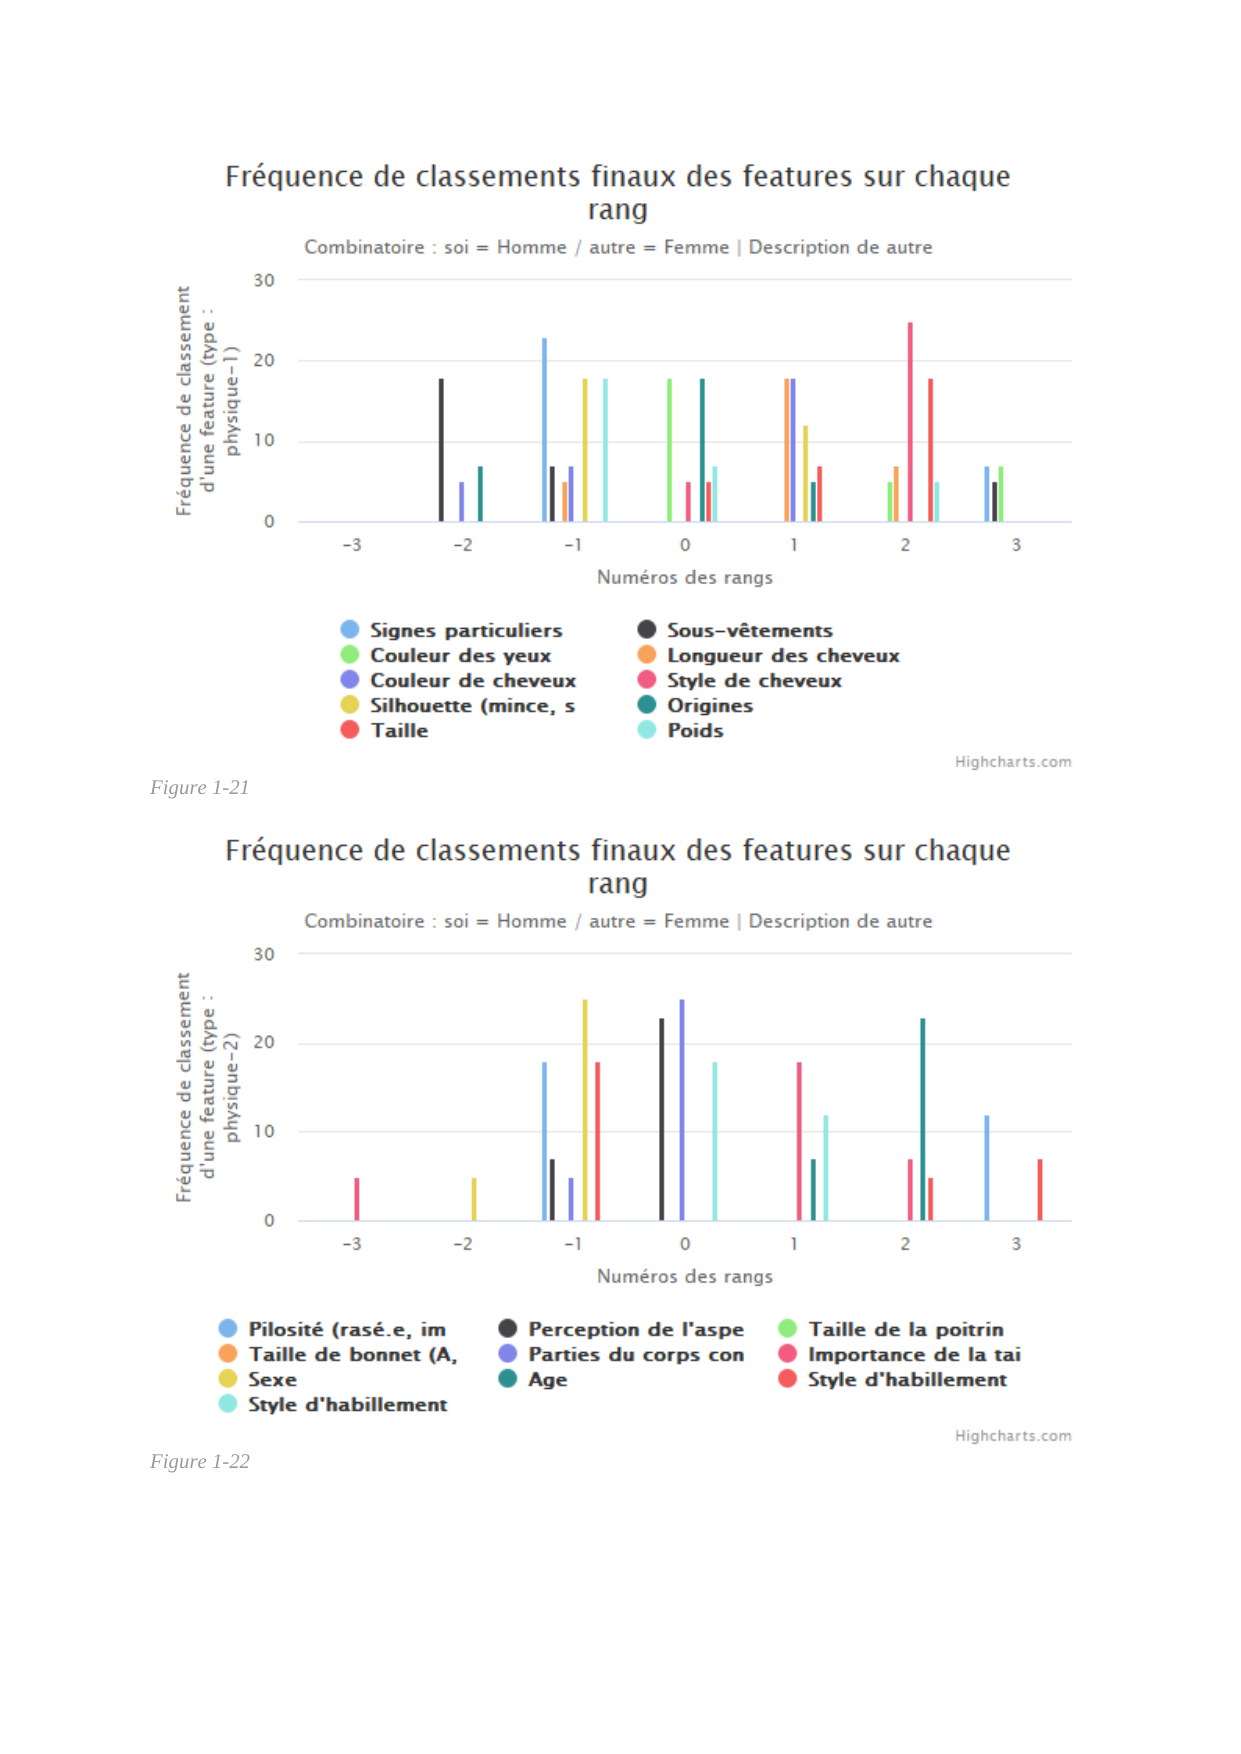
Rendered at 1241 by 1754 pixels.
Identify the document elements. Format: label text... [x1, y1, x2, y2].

picture [150, 824, 1088, 1449]
text Figure 1-21 [150, 775, 1090, 799]
text Figure 1-22 [150, 1449, 1090, 1473]
picture [150, 150, 1088, 775]
